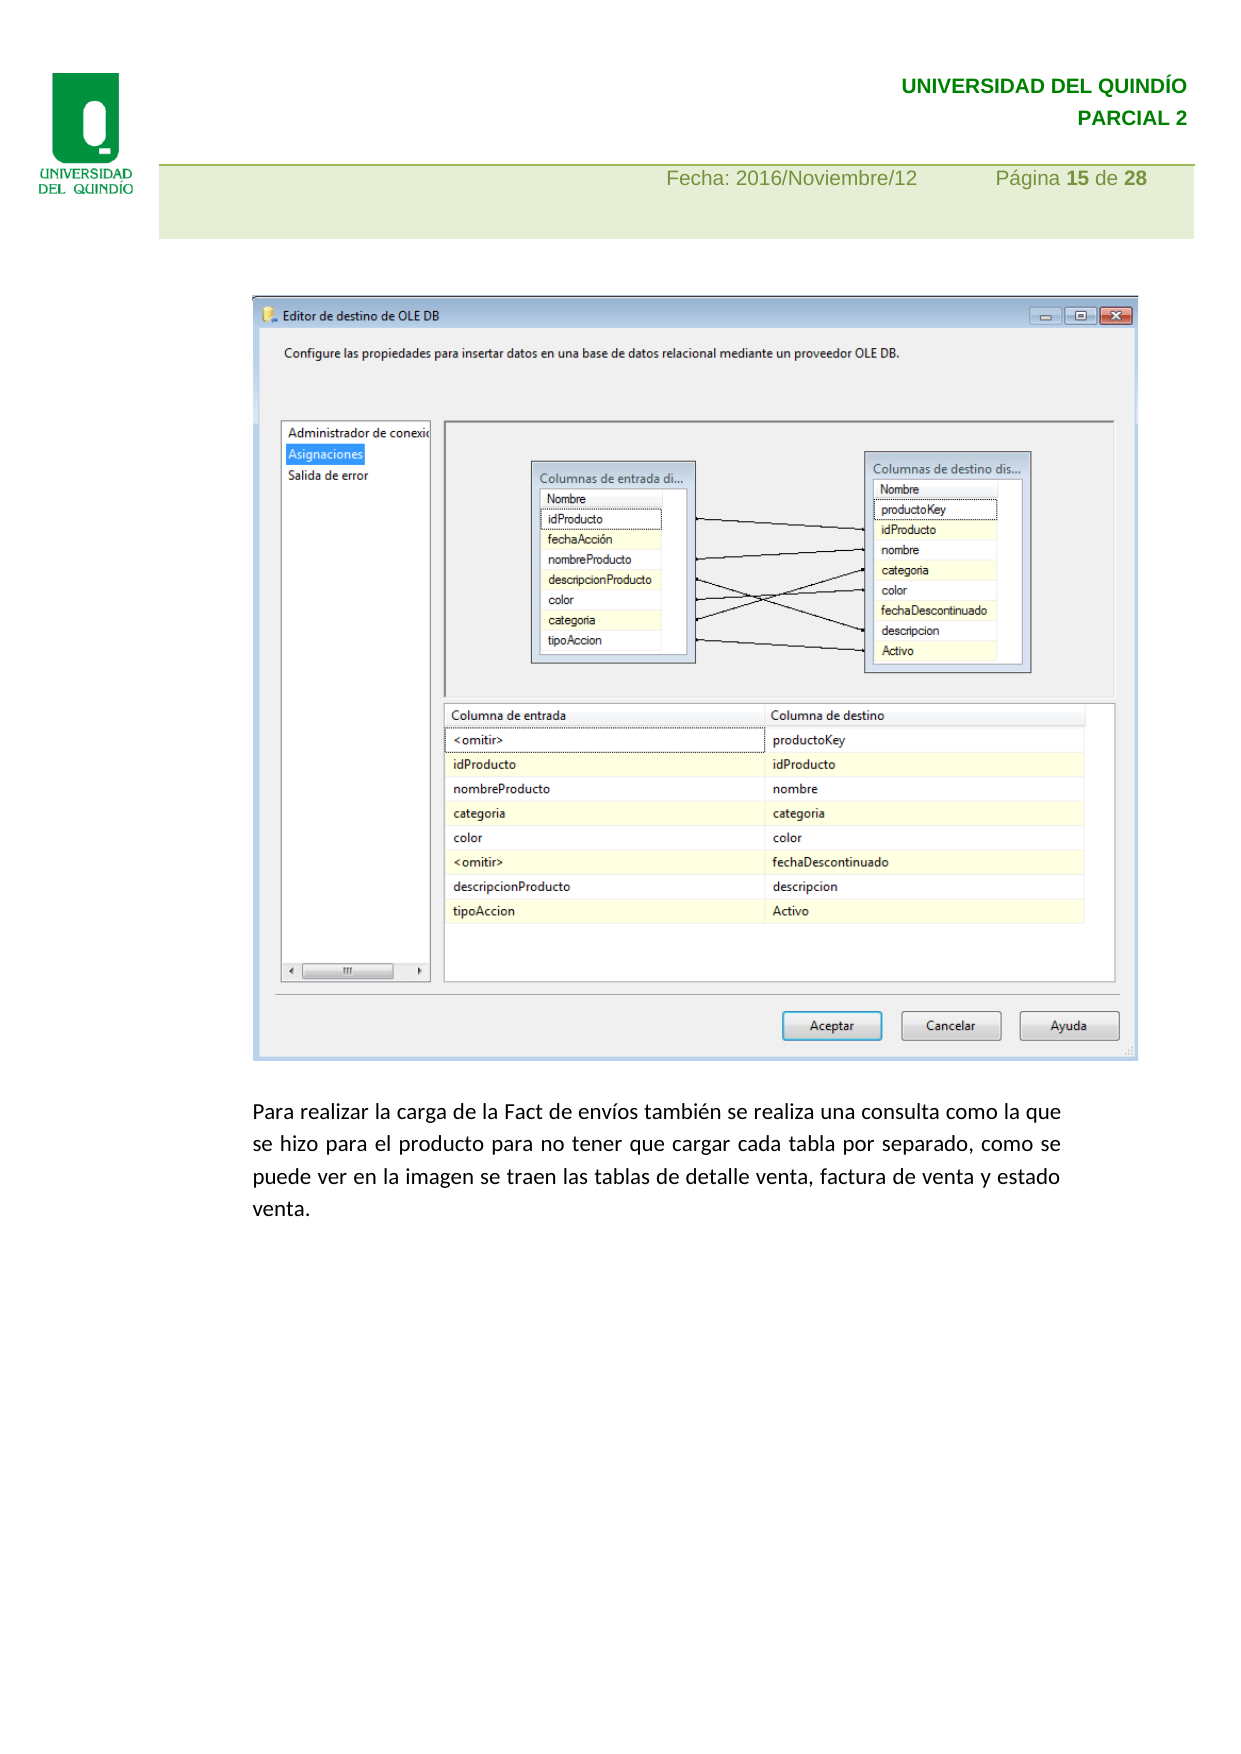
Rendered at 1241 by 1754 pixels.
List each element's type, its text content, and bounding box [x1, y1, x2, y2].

picture [38, 73, 133, 194]
picture [252, 295, 1139, 1061]
list Para realizar la carga de la Fact de envíos también se realiza una consulta como la que se hizo para el producto para no tener que cargar cada tabla por separado, como se puede ver en la imagen se traen las tablas de detalle venta, factura de venta y estado venta. [252, 1097, 1063, 1222]
